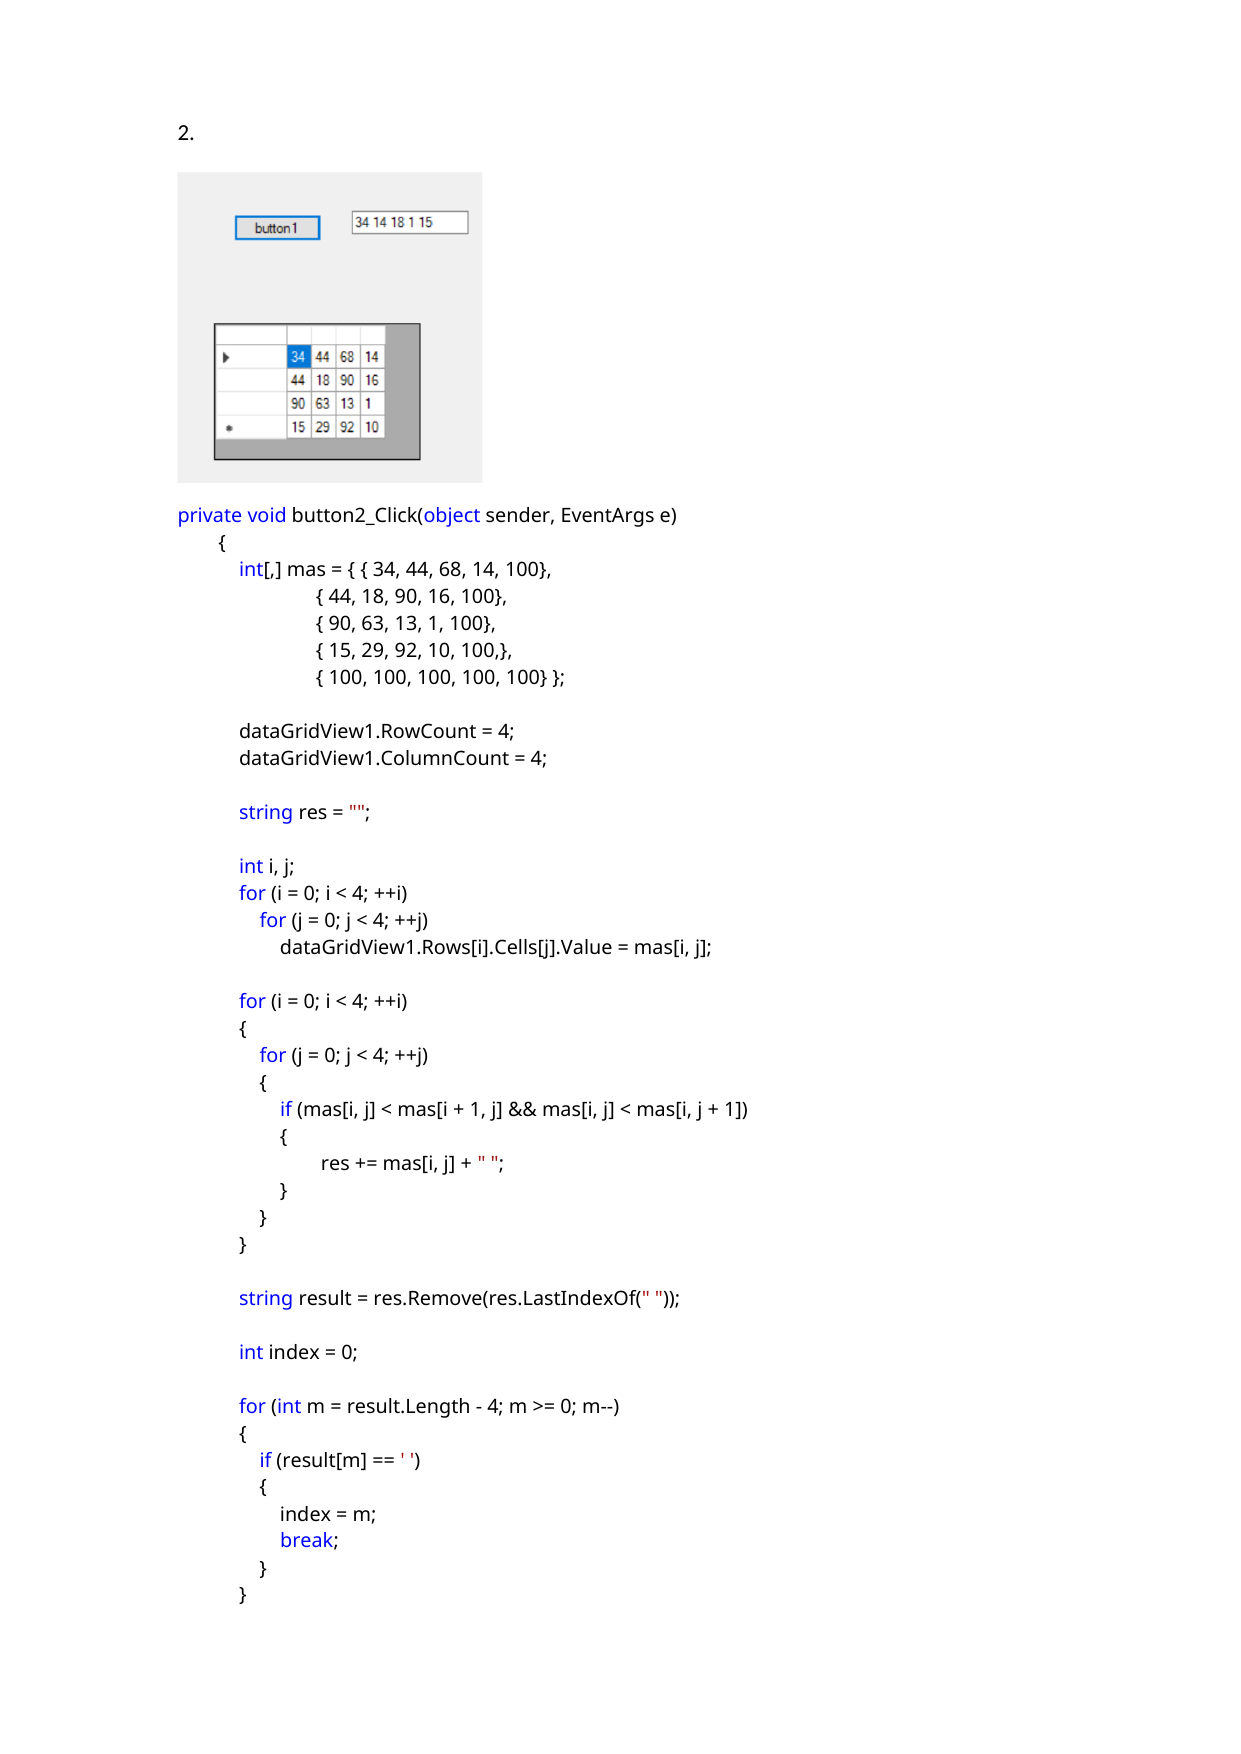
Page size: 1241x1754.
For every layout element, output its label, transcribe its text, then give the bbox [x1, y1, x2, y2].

text private void button2_Click(object sender, EventArgs e) [177, 502, 1152, 528]
text { [177, 528, 1152, 556]
text string result = res.Remove(res.LastIndexOf(" ")); [177, 1284, 1152, 1311]
text if (result[m] == ' ') [177, 1446, 1152, 1473]
text { 44, 18, 90, 16, 100}, [177, 582, 1152, 609]
text for (j = 0; j < 4; ++j) [177, 1041, 1152, 1068]
text { [177, 1068, 1152, 1095]
text for (i = 0; i < 4; ++i) [177, 879, 1152, 906]
text for (int m = result.Length - 4; m >= 0; m--) [177, 1392, 1152, 1419]
text dataGridView1.RowCount = 4; [177, 717, 1152, 744]
text break; [177, 1527, 1152, 1554]
text { [177, 1122, 1152, 1149]
text } [177, 1581, 1152, 1608]
text { [177, 1419, 1152, 1446]
text index = m; [177, 1500, 1152, 1527]
text } [177, 1230, 1152, 1257]
text 2. [177, 118, 1152, 146]
text dataGridView1.Rows[i].Cells[j].Value = mas[i, j]; [177, 933, 1152, 960]
text { 15, 29, 92, 10, 100,}, [177, 636, 1152, 663]
text int i, j; [177, 852, 1152, 879]
text dataGridView1.ColumnCount = 4; [177, 744, 1152, 771]
text int[,] mas = { { 34, 44, 68, 14, 100}, [177, 556, 1152, 582]
text { 90, 63, 13, 1, 100}, [177, 609, 1152, 636]
text if (mas[i, j] < mas[i + 1, j] && mas[i, j] < mas[i, j + 1]) [177, 1095, 1152, 1122]
text { [177, 1014, 1152, 1041]
text } [177, 1203, 1152, 1230]
text for (j = 0; j < 4; ++j) [177, 906, 1152, 933]
text int index = 0; [177, 1338, 1152, 1365]
text } [177, 1554, 1152, 1581]
text string res = ""; [177, 798, 1152, 825]
text res += mas[i, j] + " "; [177, 1149, 1152, 1176]
text { 100, 100, 100, 100, 100} }; [177, 663, 1152, 690]
text } [177, 1176, 1152, 1203]
picture [177, 165, 483, 483]
text for (i = 0; i < 4; ++i) [177, 987, 1152, 1014]
text { [177, 1473, 1152, 1500]
